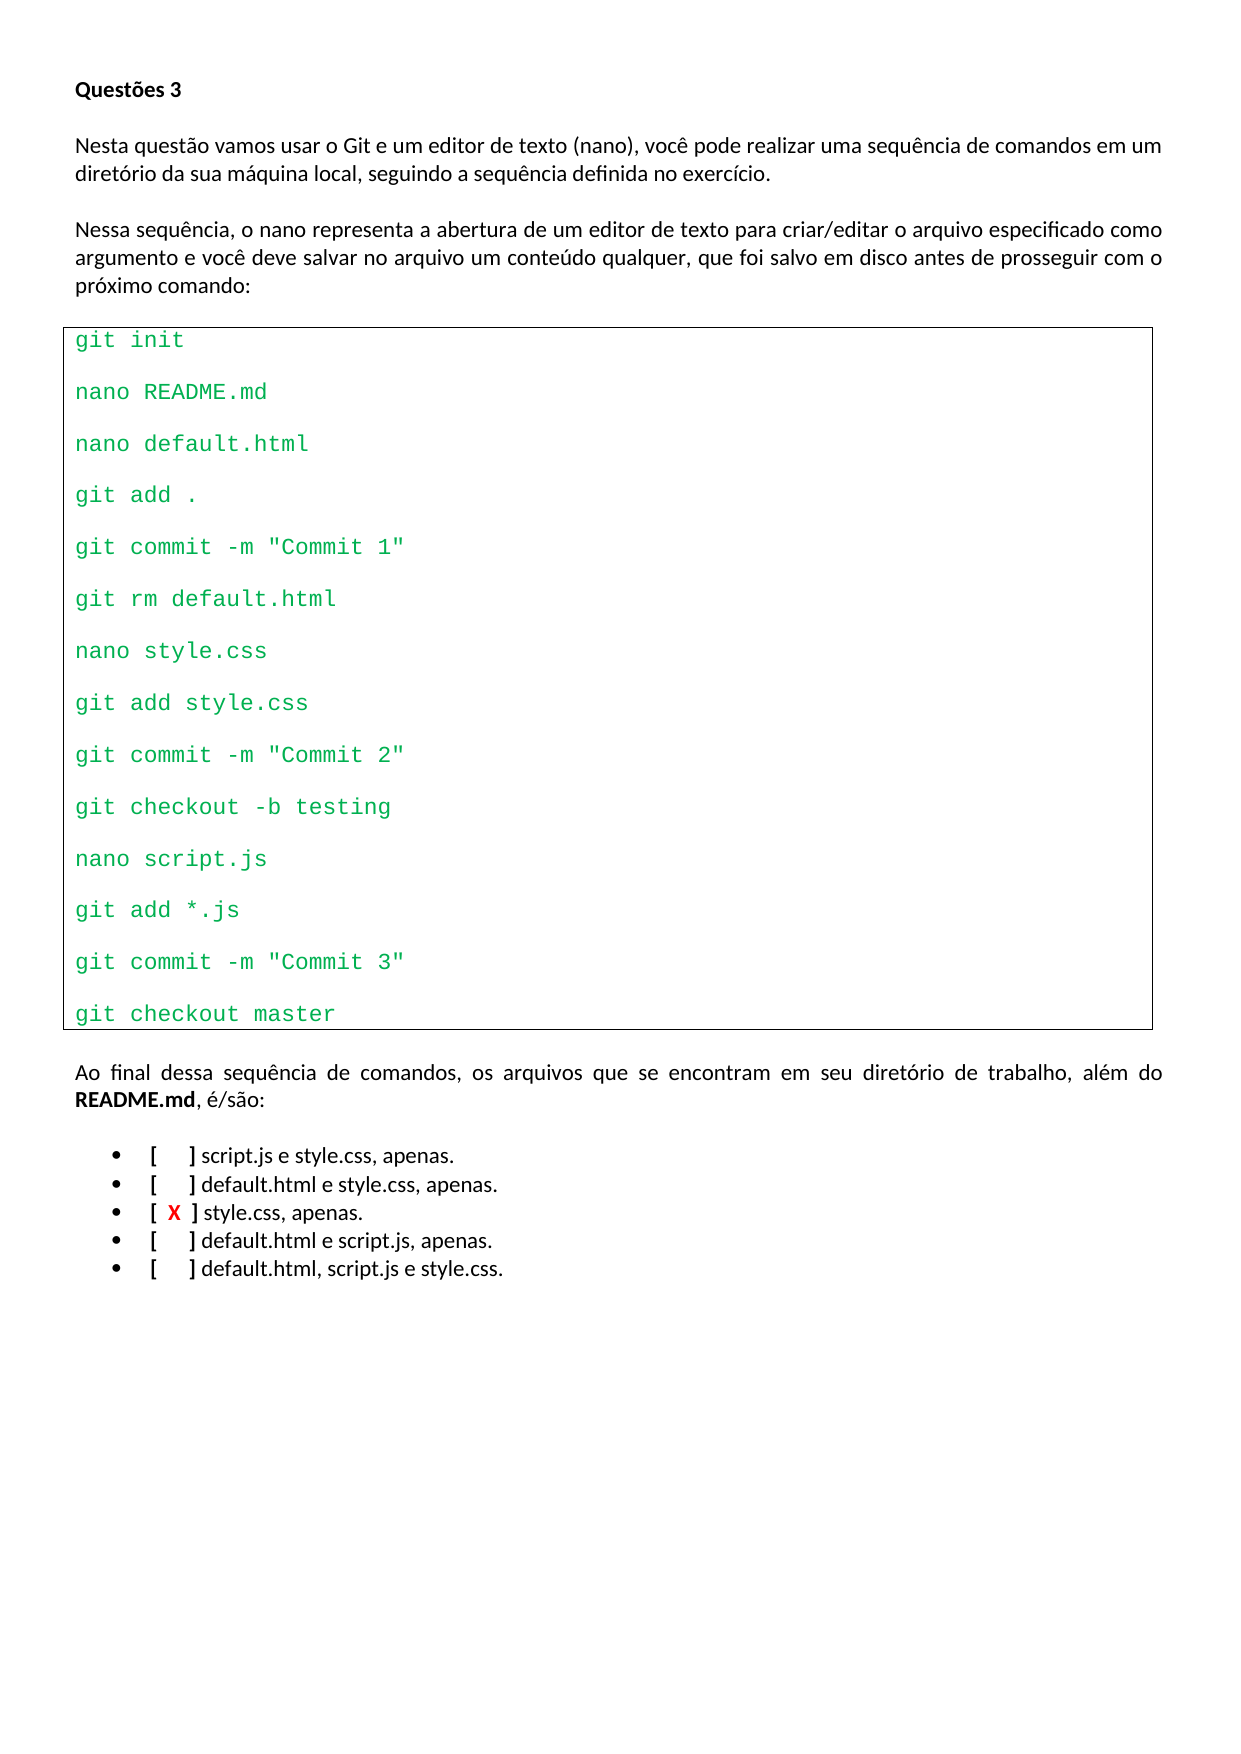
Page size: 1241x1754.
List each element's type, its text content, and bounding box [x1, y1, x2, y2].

list [ ] default.html e script.js, apenas. [112, 1226, 1165, 1254]
text Ao final dessa sequência de comandos, os arquivos que se encontram em seu diretório de trabalho, além do README.md, é/são: [75, 1058, 1165, 1114]
table_header git init nano README.md nano default.html git add . git commit -m "Commit 1" git rm default.html nano style.css git add style.css git commit -m "Commit 2" git checkout -b testing nano script.js git add *.js git commit -m "Commit 3" git checkout master [64, 328, 1152, 1028]
list [ X ] style.css, apenas. [112, 1198, 1165, 1226]
text Questões 3 [75, 75, 1165, 103]
list [ ] script.js e style.css, apenas. [112, 1142, 1165, 1170]
list [ ] default.html e style.css, apenas. [112, 1170, 1165, 1198]
text Nesta questão vamos usar o Git e um editor de texto (nano), você pode realizar uma sequência de comandos em um diretório da sua máquina local, seguindo a sequência definida no exercício. [75, 131, 1165, 187]
list [ ] default.html, script.js e style.css. [112, 1254, 1165, 1282]
text Nessa sequência, o nano representa a abertura de um editor de texto para criar/editar o arquivo especificado como argumento e você deve salvar no arquivo um conteúdo qualquer, que foi salvo em disco antes de prosseguir com o próximo comando: [75, 215, 1165, 299]
